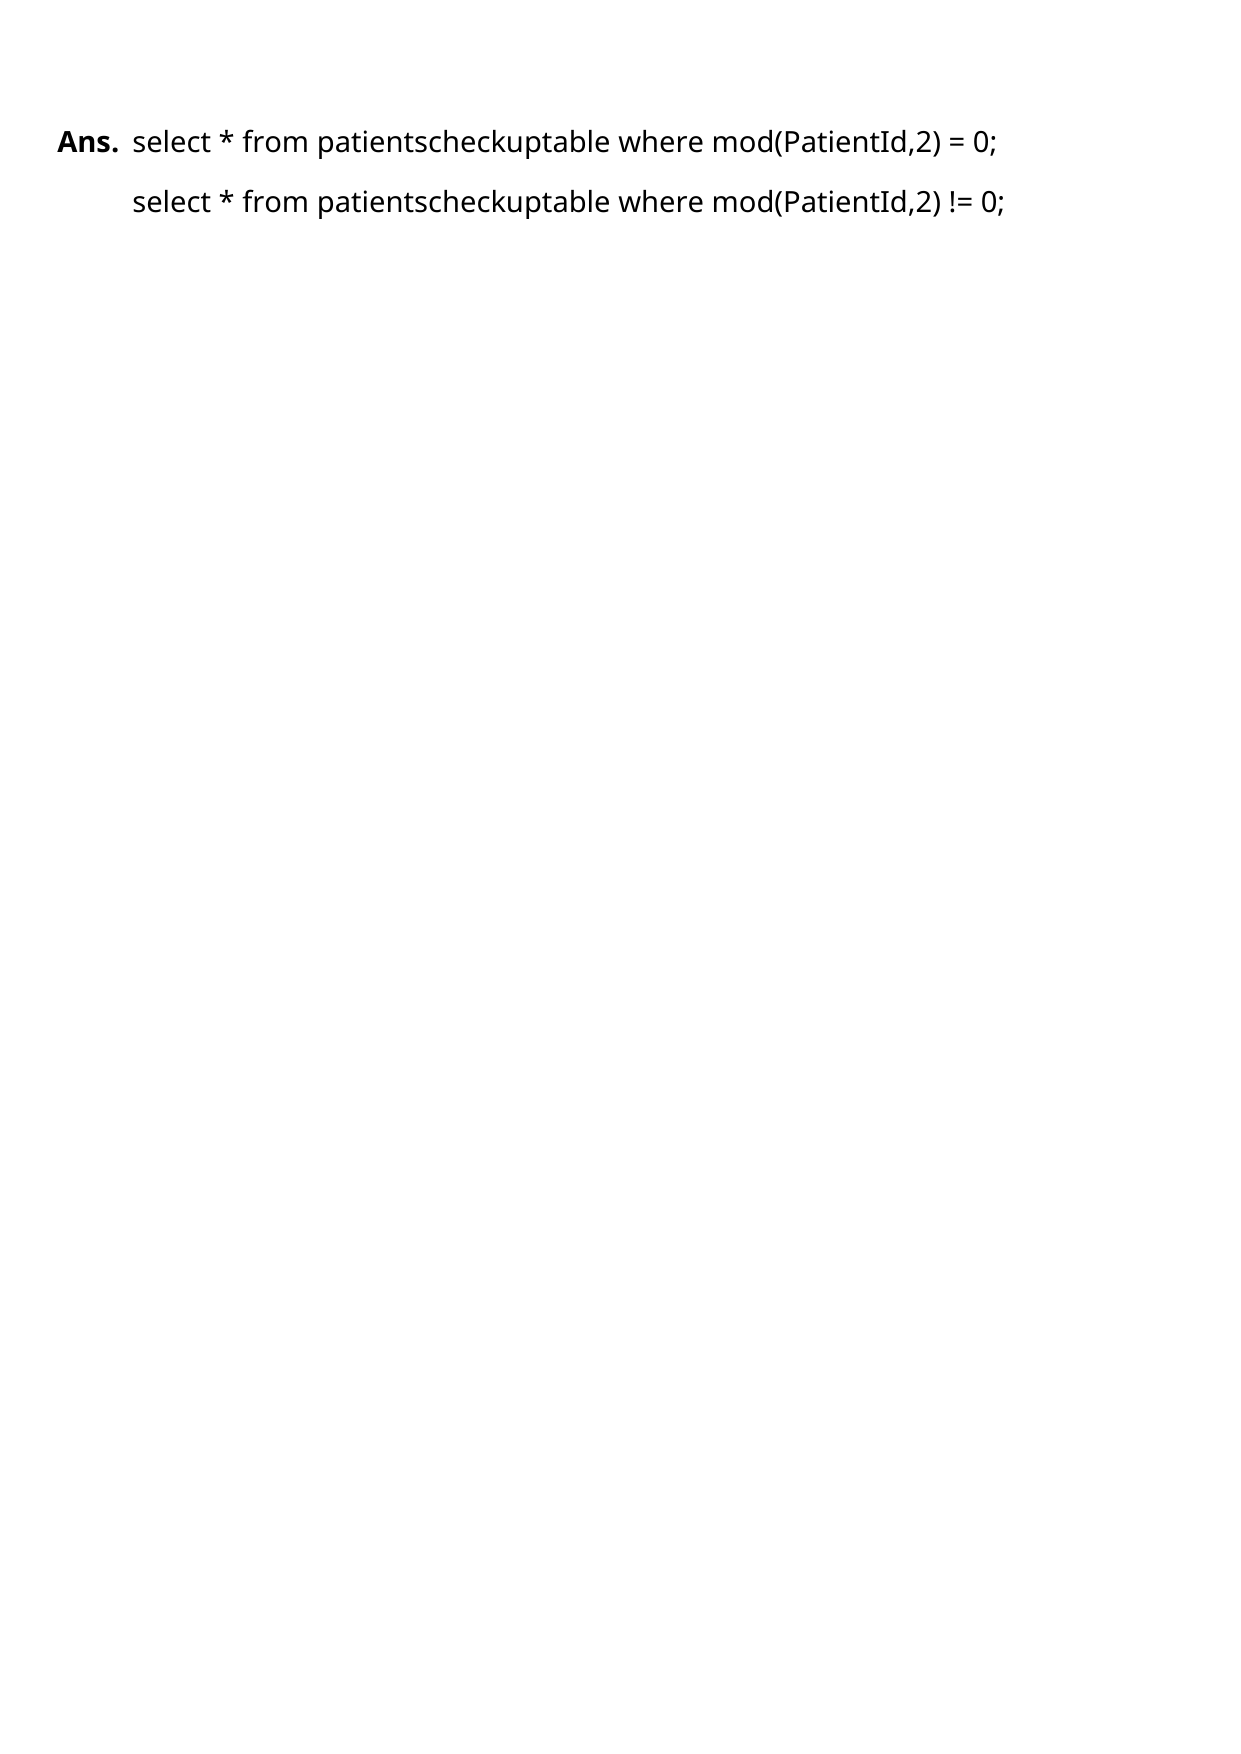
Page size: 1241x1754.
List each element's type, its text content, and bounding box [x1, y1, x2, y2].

text Ans. select * from patientscheckuptable where mod(PatientId,2) = 0; [57, 121, 1183, 161]
text select * from patientscheckuptable where mod(PatientId,2) != 0; [57, 181, 1183, 221]
